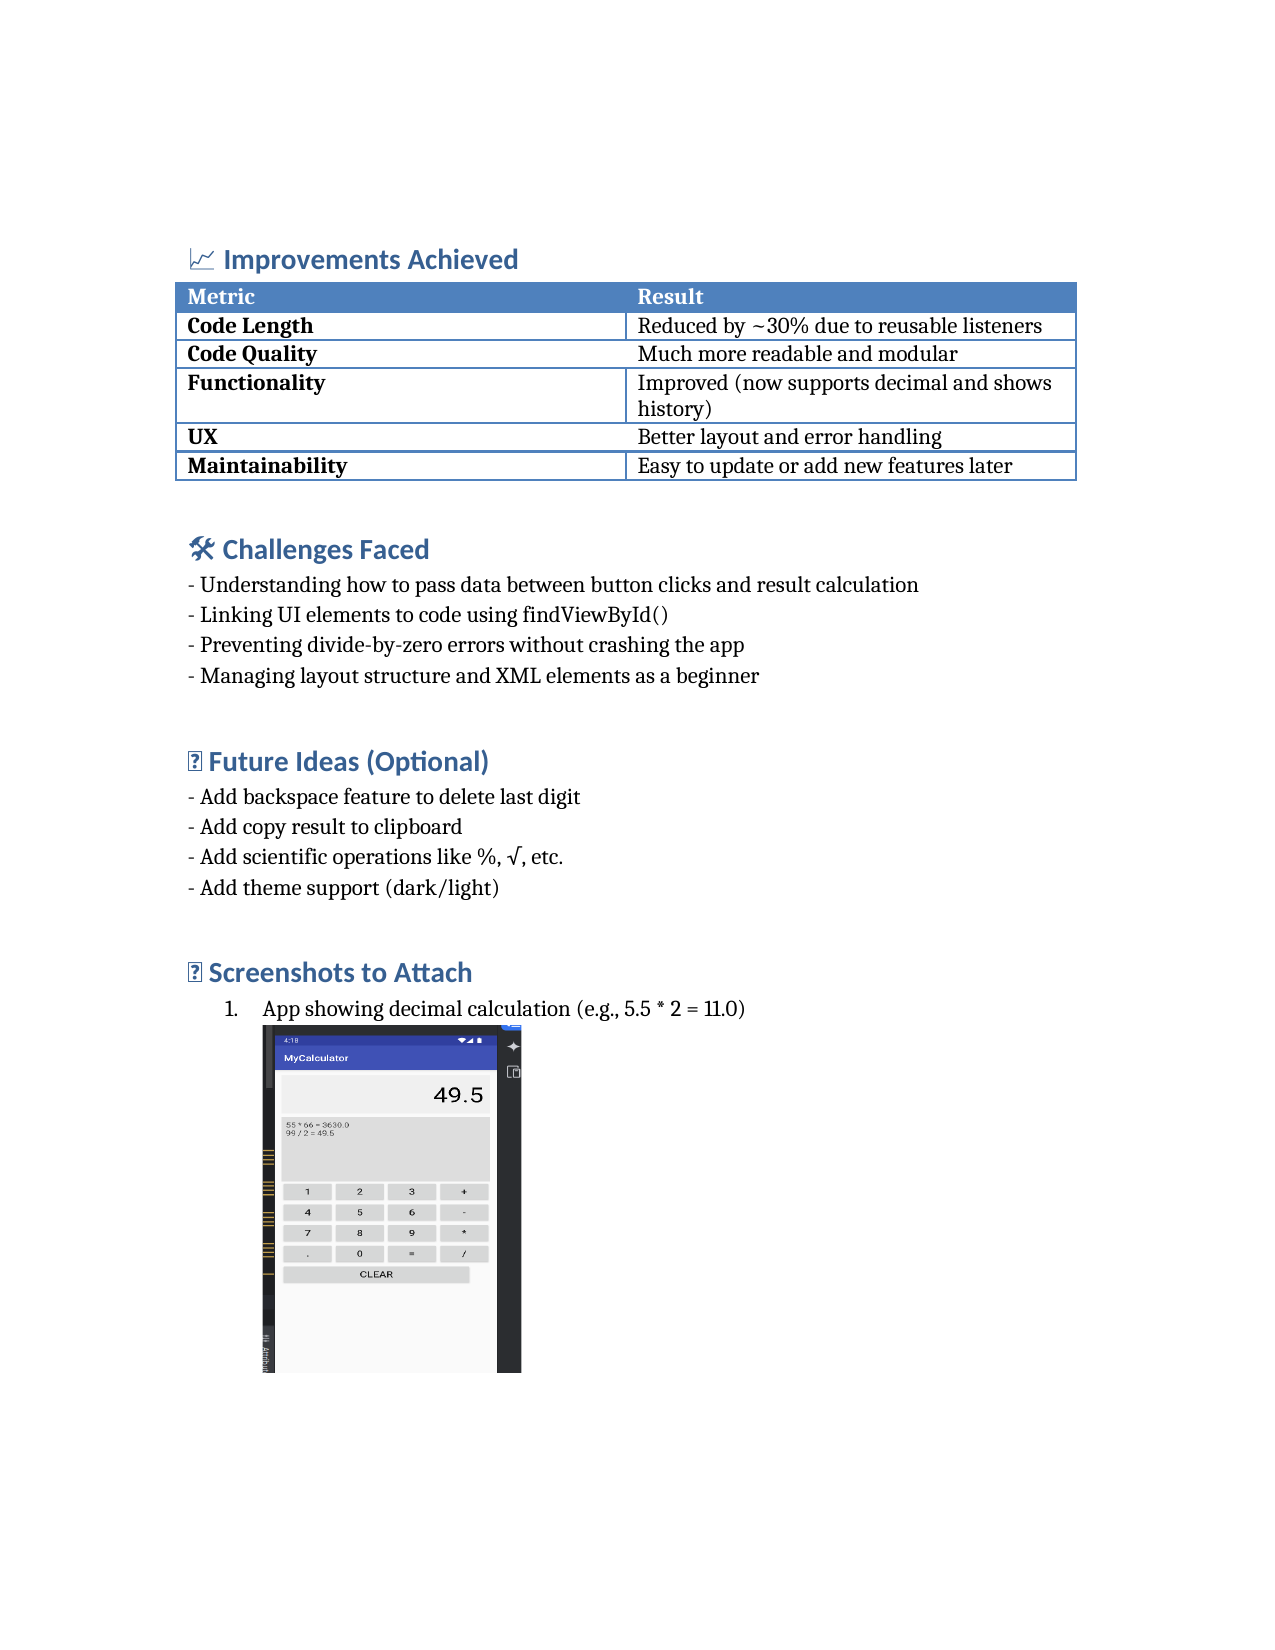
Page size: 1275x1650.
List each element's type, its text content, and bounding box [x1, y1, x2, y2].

table_cell Much more readable and modular [626, 341, 1075, 367]
table_cell Easy to update or add new features later [627, 453, 1075, 479]
table_cell Improved (now supports decimal and shows history) [627, 369, 1075, 422]
table_cell Better layout and error handling [626, 424, 1075, 450]
subtitle 🛠️ Challenges Faced [187, 531, 1087, 567]
table_header Result [626, 284, 1075, 310]
picture [262, 1025, 522, 1373]
table_cell Code Length [177, 313, 625, 339]
subtitle 🔮 Future Ideas (Optional) [187, 743, 1087, 778]
table_cell Maintainability [177, 453, 625, 479]
subtitle 📈 Improvements Achieved [187, 241, 1087, 277]
table_header Metric [177, 284, 626, 310]
text - Understanding how to pass data between button clicks and result calculation - Linking UI elements to code using findViewById() - Preventing divide-by-zero errors without crashing the app - Managing layout structure and XML elements as a beginner [187, 572, 1087, 689]
table_cell Functionality [177, 369, 625, 422]
table_cell Reduced by ~30% due to reusable listeners [627, 313, 1075, 339]
table_cell UX [177, 424, 626, 450]
subtitle 📸 Screenshots to Attach [187, 954, 1087, 990]
table_cell Code Quality [177, 341, 626, 367]
text - Add backspace feature to delete last digit - Add copy result to clipboard - Add scientific operations like %, √, etc. - Add theme support (dark/light) [187, 784, 1087, 901]
list App showing decimal calculation (e.g., 5.5 * 2 = 11.0) [225, 995, 1087, 1022]
